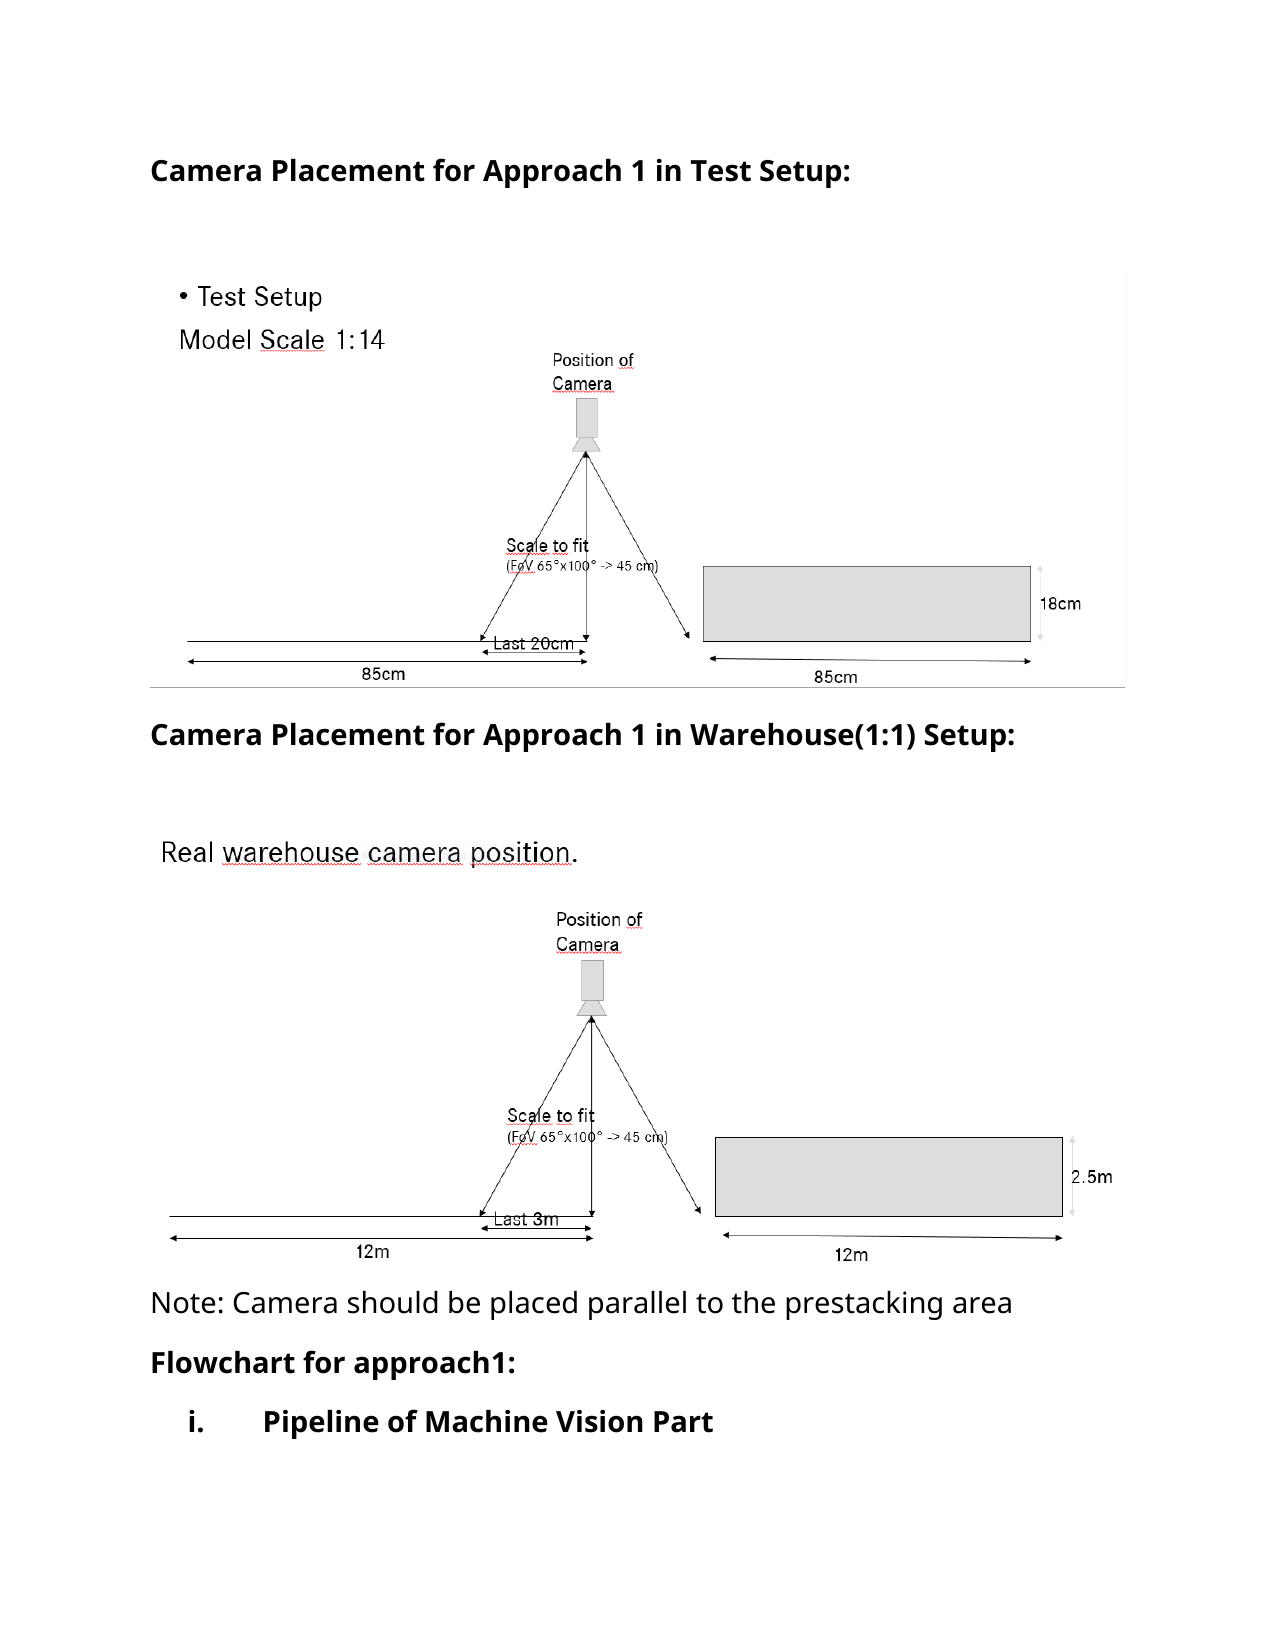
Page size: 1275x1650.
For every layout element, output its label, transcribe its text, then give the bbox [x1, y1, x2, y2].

list Pipeline of Machine Vision Part [187, 1401, 1125, 1441]
text Flowchart for approach1: [150, 1342, 1125, 1382]
text Camera Placement for Approach 1 in Warehouse(1:1) Setup: [150, 714, 1125, 754]
text Note: Camera should be placed parallel to the prestacking area [150, 1282, 1125, 1322]
text Camera Placement for Approach 1 in Test Setup: [150, 150, 1125, 190]
picture [150, 833, 1125, 1264]
picture [150, 268, 1125, 696]
